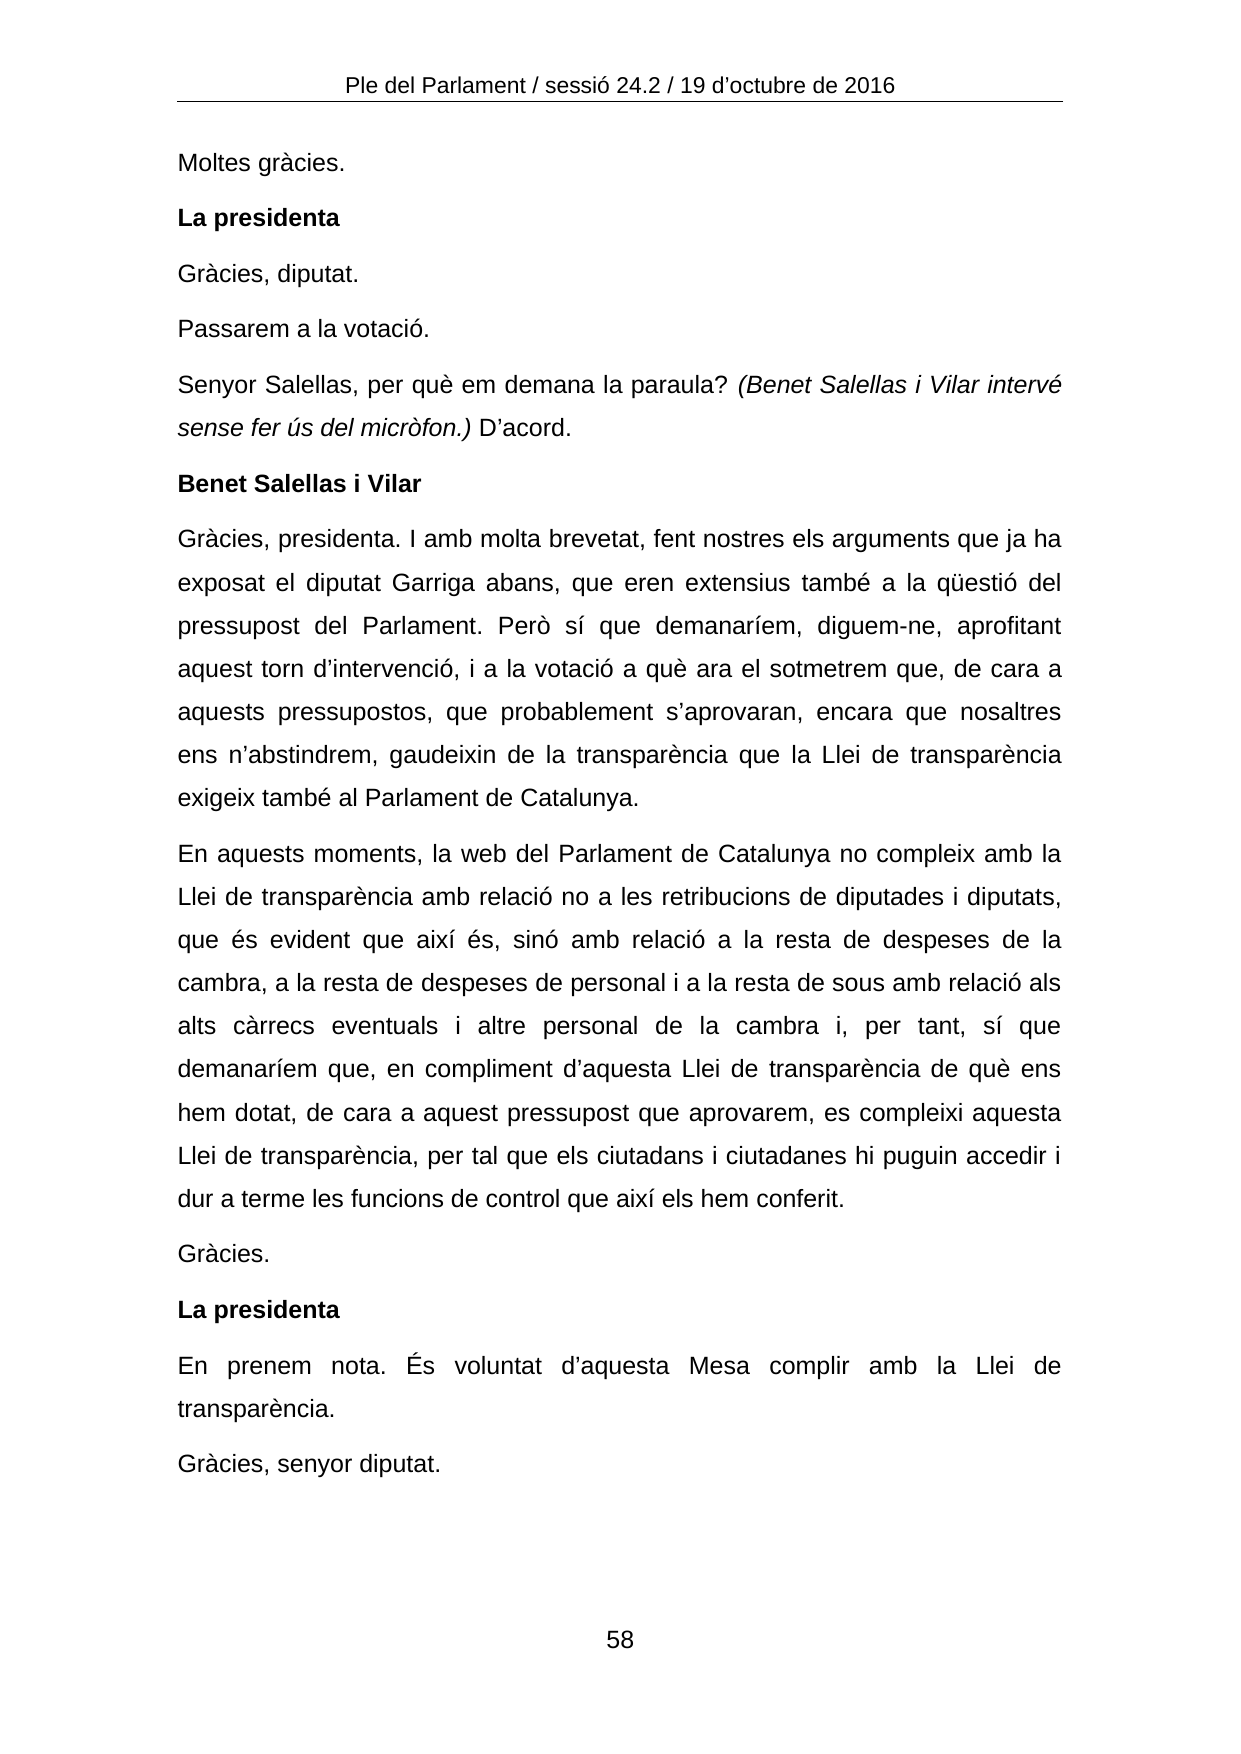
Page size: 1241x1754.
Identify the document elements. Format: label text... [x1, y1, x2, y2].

text En aquests moments, la web del Parlament de Catalunya no compleix amb la Llei de transparència amb relació no a les retribucions de diputades i diputats, que és evident que així és, sinó amb relació a la resta de despeses de la cambra, a la resta de despeses de personal i a la resta de sous amb relació als alts càrrecs eventuals i altre personal de la cambra i, per tant, sí que demanaríem que, en compliment d’aquesta Llei de transparència de què ens hem dotat, de cara a aquest pressupost que aprovarem, es compleixi aquesta Llei de transparència, per tal que els ciutadans i ciutadanes hi puguin accedir i dur a terme les funcions de control que així els hem conferit. [177, 839, 1063, 1213]
text Passarem a la votació. [177, 314, 1063, 343]
text Gràcies, diputat. [177, 259, 1063, 288]
text Moltes gràcies. [177, 148, 1063, 176]
text En prenem nota. És voluntat d’aquesta Mesa complir amb la Llei de transparència. [177, 1351, 1063, 1423]
text Gràcies. [177, 1239, 1063, 1268]
text Benet Salellas i Vilar [177, 469, 1063, 498]
text Gràcies, senyor diputat. [177, 1449, 1063, 1478]
text La presidenta [177, 1295, 1063, 1324]
text Senyor Salellas, per què em demana la paraula? (Benet Salellas i Vilar intervé sense fer ús del micròfon.) D’acord. [177, 370, 1063, 442]
text La presidenta [177, 203, 1063, 232]
text Gràcies, presidenta. I amb molta brevetat, fent nostres els arguments que ja ha exposat el diputat Garriga abans, que eren extensius també a la qüestió del pressupost del Parlament. Però sí que demanaríem, diguem-ne, aprofitant aquest torn d’intervenció, i a la votació a què ara el sotmetrem que, de cara a aquests pressupostos, que probablement s’aprovaran, encara que nosaltres ens n’abstindrem, gaudeixin de la transparència que la Llei de transparència exigeix també al Parlament de Catalunya. [177, 524, 1063, 812]
